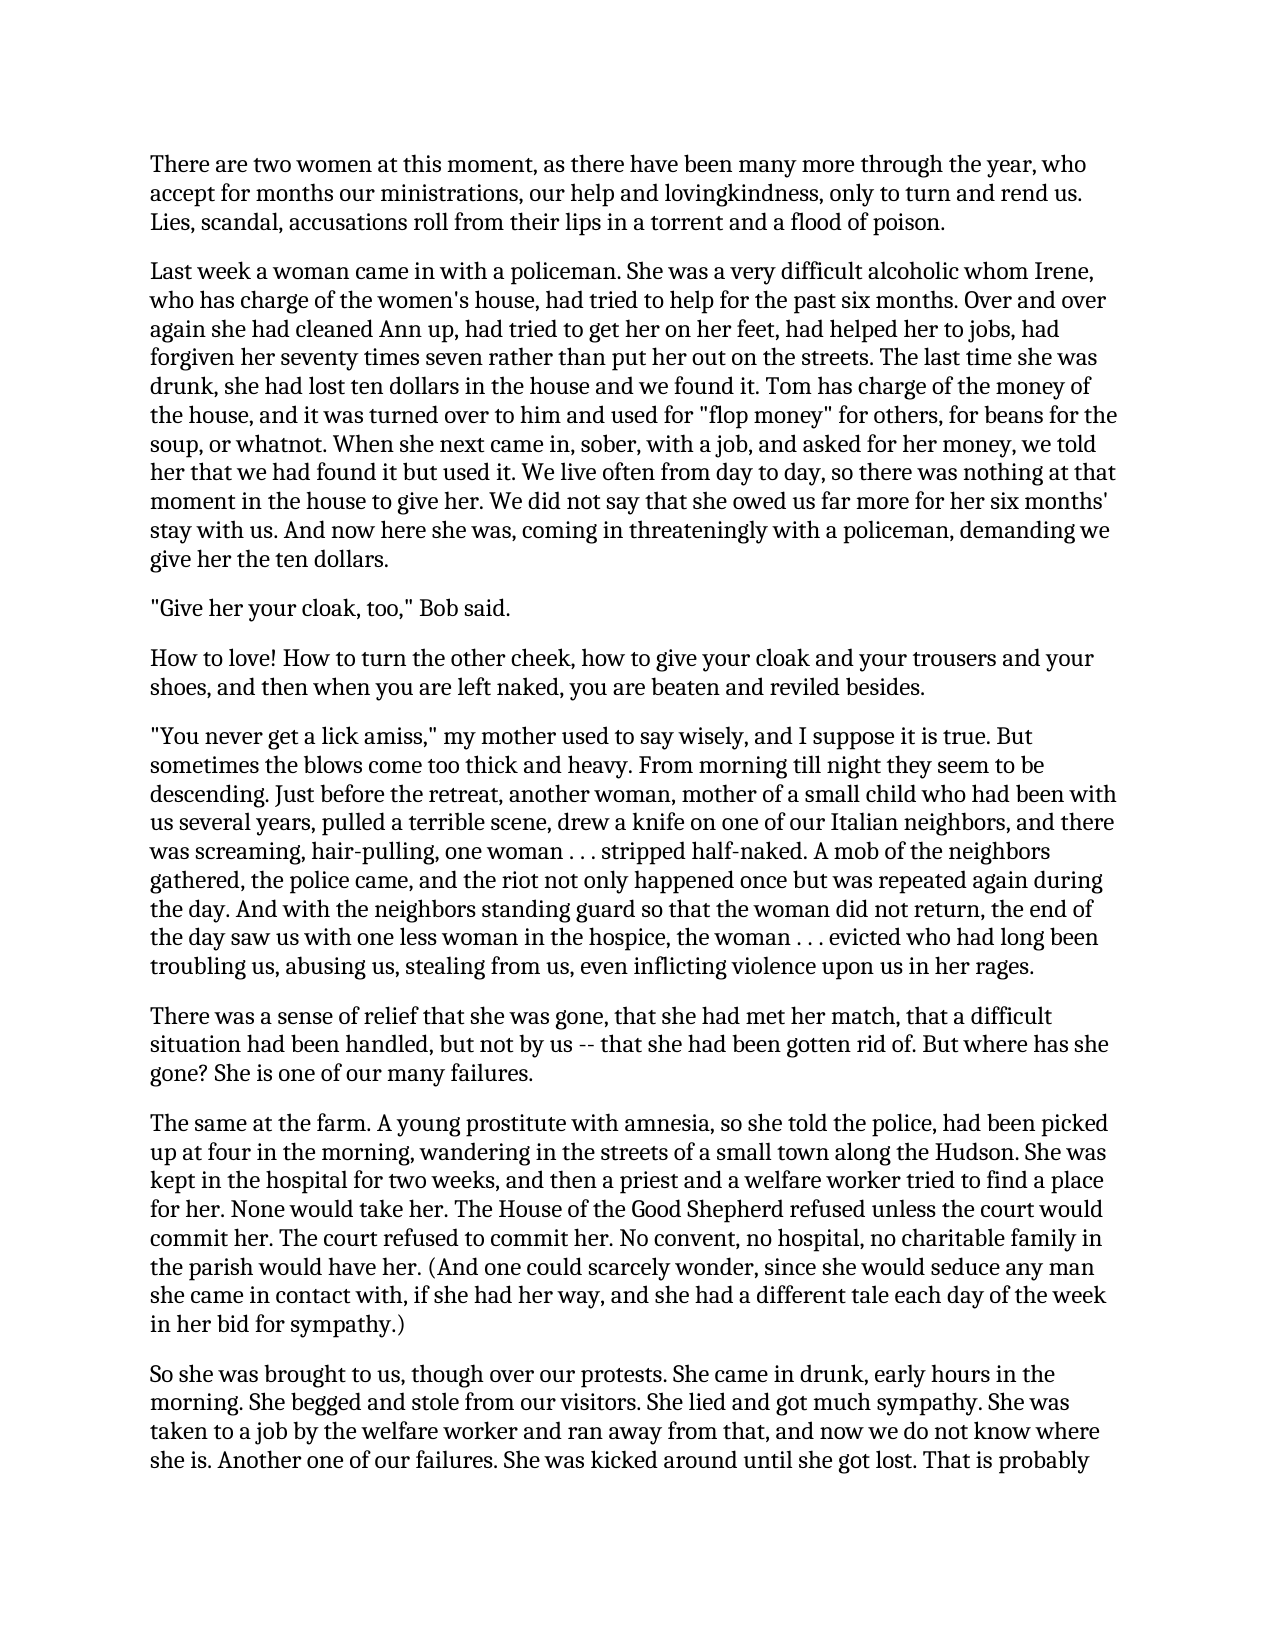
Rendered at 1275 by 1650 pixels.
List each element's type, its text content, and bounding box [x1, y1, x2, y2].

text The same at the farm. A young prostitute with amnesia, so she told the police, had been picked up at four in the morning, wandering in the streets of a small town along the Hudson. She was kept in the hospital for two weeks, and then a priest and a welfare worker tried to find a place for her. None would take her. The House of the Good Shepherd refused unless the court would commit her. The court refused to commit her. No convent, no hospital, no charitable family in the parish would have her. (And one could scarcely wonder, since she would seduce any man she came in contact with, if she had her way, and she had a different tale each day of the week in her bid for sympathy.) [150, 1109, 1125, 1339]
text "You never get a lick amiss," my mother used to say wisely, and I suppose it is true. But sometimes the blows come too thick and heavy. From morning till night they seem to be descending. Just before the retreat, another woman, mother of a small child who had been with us several years, pulled a terrible scene, drew a knife on one of our Italian neighbors, and there was screaming, hair-pulling, one woman . . . stripped half-naked. A mob of the neighbors gathered, the police came, and the riot not only happened once but was repeated again during the day. And with the neighbors standing guard so that the woman did not return, the end of the day saw us with one less woman in the hospice, the woman . . . evicted who had long been troubling us, abusing us, stealing from us, even inflicting violence upon us in her rages. [150, 722, 1125, 981]
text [150, 1359, 1125, 1474]
text There was a sense of relief that she was gone, that she had met her match, that a difficult situation had been handled, but not by us -- that she had been gotten rid of. But where has she gone? She is one of our many failures. [150, 1002, 1125, 1088]
text There are two women at this moment, as there have been many more through the year, who accept for months our ministrations, our help and lovingkindness, only to turn and rend us. Lies, scandal, accusations roll from their lips in a torrent and a flood of poison. [150, 150, 1125, 236]
text Last week a woman came in with a policeman. She was a very difficult alcoholic whom Irene, who has charge of the women's house, had tried to help for the past six months. Over and over again she had cleaned Ann up, had tried to get her on her feet, had helped her to jobs, had forgiven her seventy times seven rather than put her out on the streets. The last time she was drunk, she had lost ten dollars in the house and we found it. Tom has charge of the money of the house, and it was turned over to him and used for "flop money" for others, for beans for the soup, or whatnot. When she next came in, sober, with a job, and asked for her money, we told her that we had found it but used it. We live often from day to day, so there was nothing at that moment in the house to give her. We did not say that she owed us far more for her six months' stay with us. And now here she was, coming in threateningly with a policeman, demanding we give her the ten dollars. [150, 257, 1125, 573]
text How to love! How to turn the other cheek, how to give your cloak and your trousers and your shoes, and then when you are left naked, you are beaten and reviled besides. [150, 644, 1125, 701]
text "Give her your cloak, too," Bob said. [150, 594, 1125, 623]
